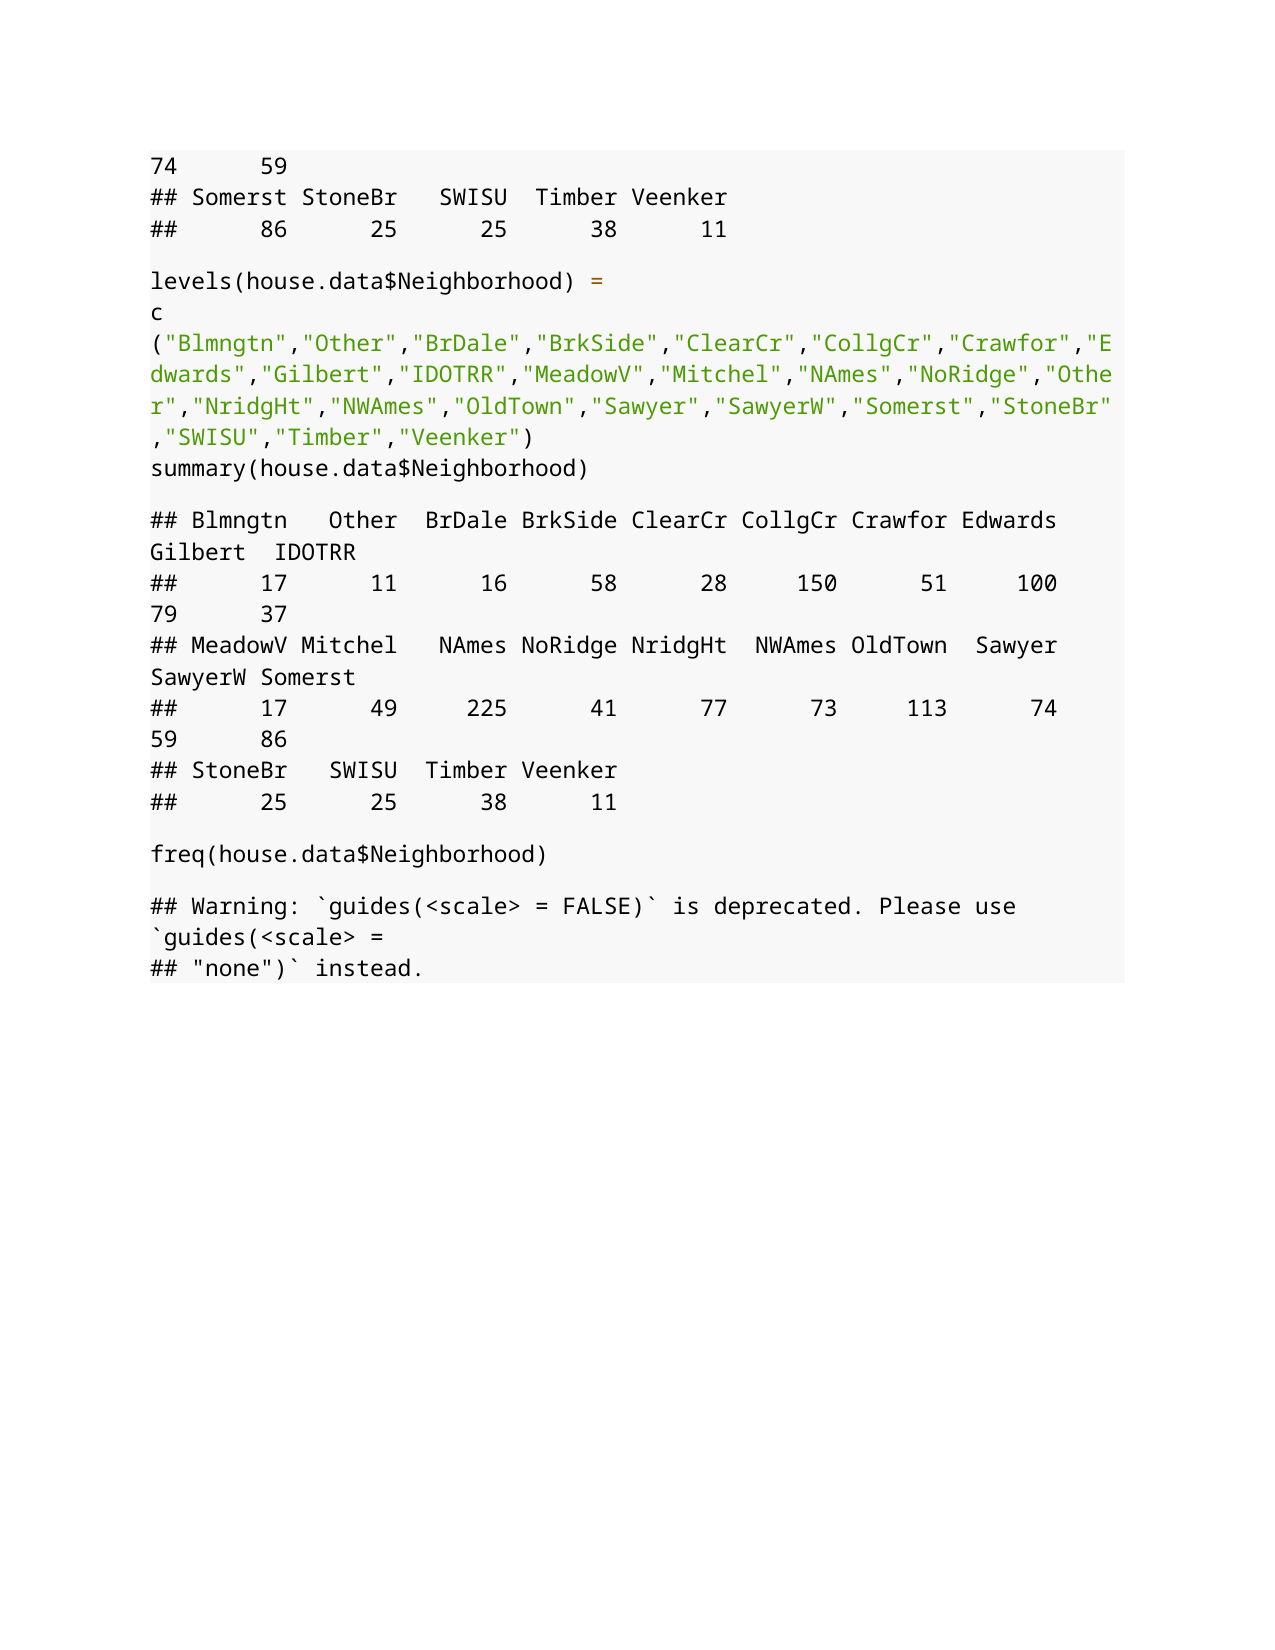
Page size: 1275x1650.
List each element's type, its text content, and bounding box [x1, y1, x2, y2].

text ## Warning: `guides(<scale> = FALSE)` is deprecated. Please use `guides(<scale> = ## "none")` instead. [150, 889, 1125, 983]
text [150, 150, 1125, 244]
text freq(house.data$Neighborhood) [150, 837, 1125, 869]
text levels(house.data$Neighborhood) = c("Blmngtn","Other","BrDale","BrkSide","ClearCr","CollgCr","Crawfor","Edwards","Gilbert","IDOTRR","MeadowV","Mitchel","NAmes","NoRidge","Other","NridgHt","NWAmes","OldTown","Sawyer","SawyerW","Somerst","StoneBr","SWISU","Timber","Veenker") summary(house.data$Neighborhood) [150, 264, 1125, 483]
text ## Blmngtn Other BrDale BrkSide ClearCr CollgCr Crawfor Edwards Gilbert IDOTRR ## 17 11 16 58 28 150 51 100 79 37 ## MeadowV Mitchel NAmes NoRidge NridgHt NWAmes OldTown Sawyer SawyerW Somerst ## 17 49 225 41 77 73 113 74 59 86 ## StoneBr SWISU Timber Veenker ## 25 25 38 11 [150, 504, 1125, 817]
